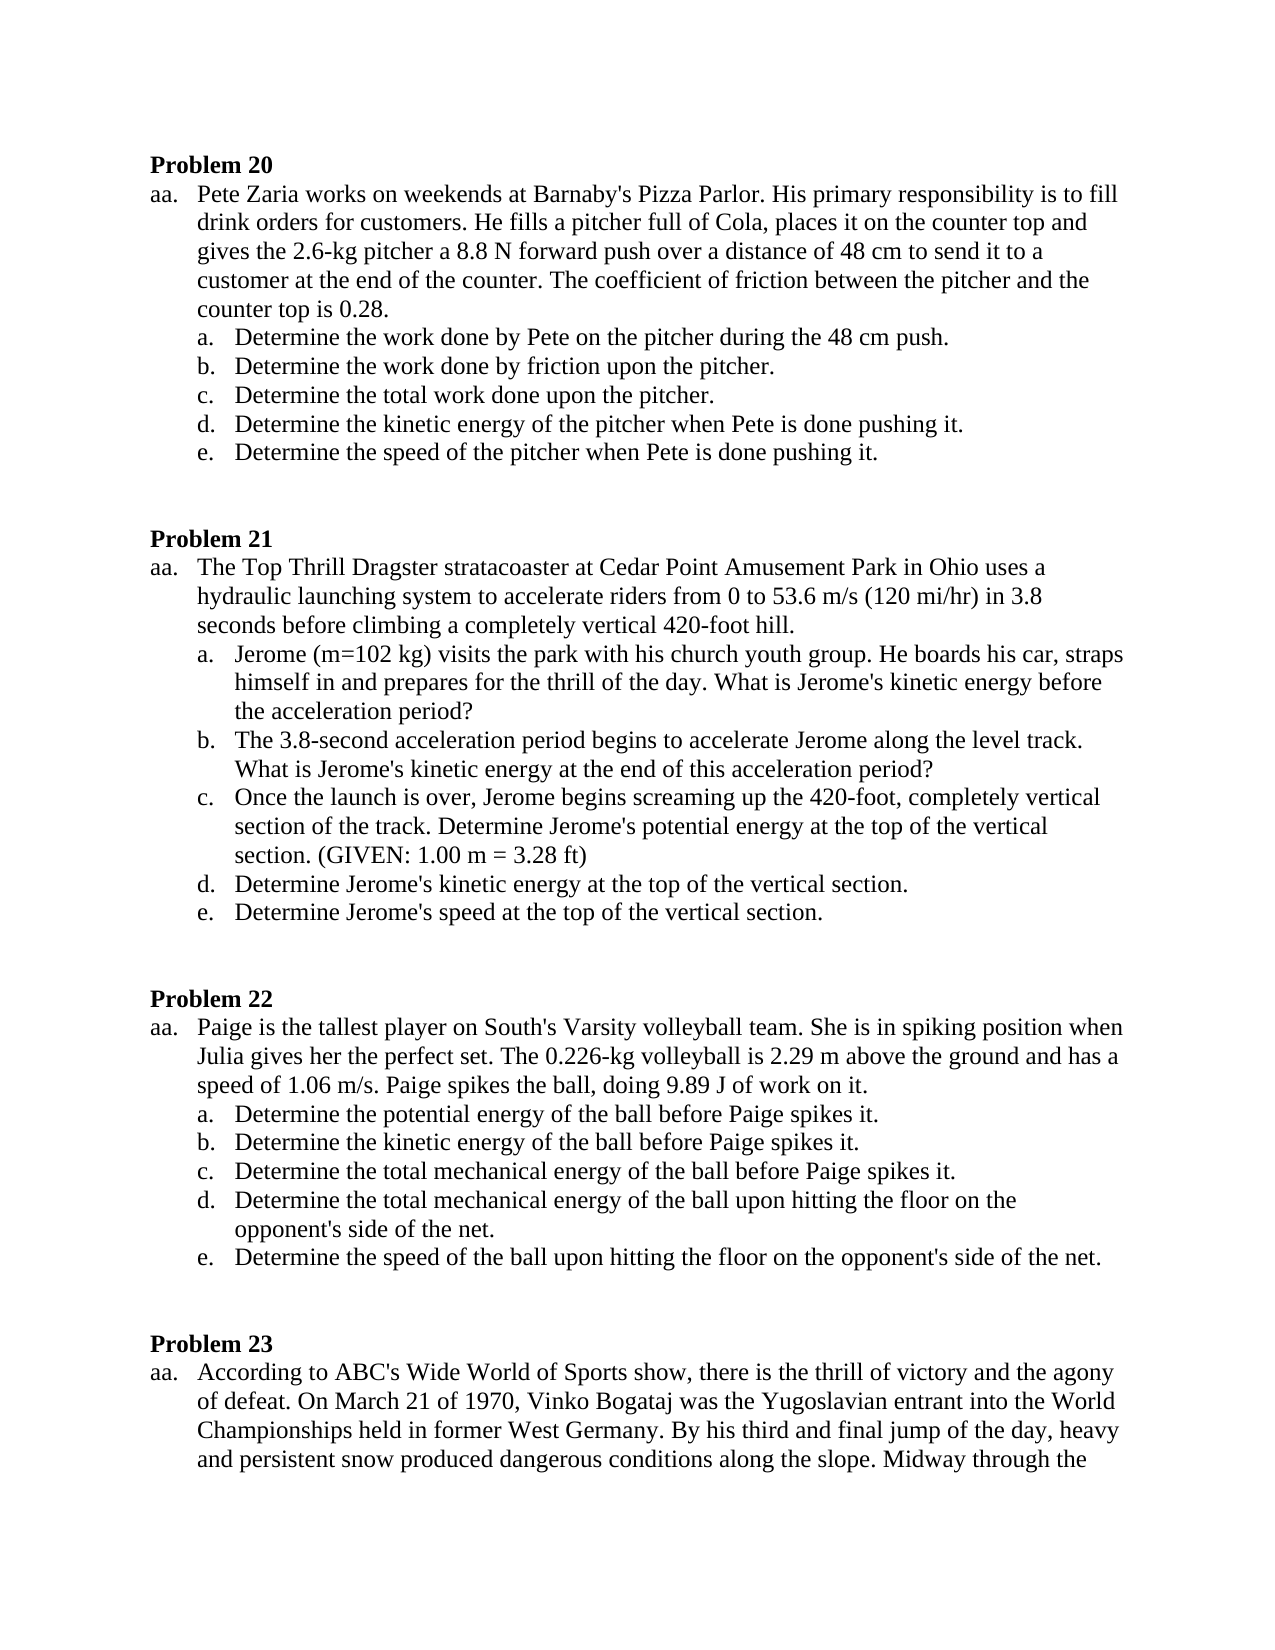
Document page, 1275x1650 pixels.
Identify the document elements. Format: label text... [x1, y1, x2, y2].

text b. The 3.8-second acceleration period begins to accelerate Jerome along the level track. What is Jerome's kinetic energy at the end of this acceleration period? [197, 725, 1125, 782]
text c. Determine the total work done upon the pitcher. [197, 380, 1125, 409]
text e. Determine Jerome's speed at the top of the vertical section. [197, 897, 1125, 926]
text e. Determine the speed of the ball upon hitting the floor on the opponent's side of the net. [197, 1242, 1125, 1271]
text c. Determine the total mechanical energy of the ball before Paige spikes it. [197, 1156, 1125, 1185]
text d. Determine the kinetic energy of the pitcher when Pete is done pushing it. [197, 409, 1125, 437]
text aa. Paige is the tallest player on South's Varsity volleyball team. She is in spiking position when Julia gives her the perfect set. The 0.226-kg volleyball is 2.29 m above the ground and has a speed of 1.06 m/s. Paige spikes the ball, doing 9.89 J of work on it. [150, 1012, 1125, 1099]
text b. Determine the kinetic energy of the ball before Paige spikes it. [197, 1127, 1125, 1156]
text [150, 1357, 1125, 1472]
text a. Determine the work done by Pete on the pitcher during the 48 cm push. [197, 322, 1125, 351]
text c. Once the launch is over, Jerome begins screaming up the 420-foot, completely vertical section of the track. Determine Jerome's potential energy at the top of the vertical section. (GIVEN: 1.00 m = 3.28 ft) [197, 782, 1125, 869]
text Problem 22 [150, 984, 1125, 1012]
text a. Determine the potential energy of the ball before Paige spikes it. [197, 1099, 1125, 1127]
text Problem 20 [150, 150, 1125, 179]
text Problem 23 [150, 1329, 1125, 1357]
text d. Determine the total mechanical energy of the ball upon hitting the floor on the opponent's side of the net. [197, 1185, 1125, 1242]
text e. Determine the speed of the pitcher when Pete is done pushing it. [197, 437, 1125, 466]
text a. Jerome (m=102 kg) visits the park with his church youth group. He boards his car, straps himself in and prepares for the thrill of the day. What is Jerome's kinetic energy before the acceleration period? [197, 639, 1125, 725]
text aa. Pete Zaria works on weekends at Barnaby's Pizza Parlor. His primary responsibility is to fill drink orders for customers. He fills a pitcher full of Cola, places it on the counter top and gives the 2.6-kg pitcher a 8.8 N forward push over a distance of 48 cm to send it to a customer at the end of the counter. The coefficient of friction between the pitcher and the counter top is 0.28. [150, 179, 1125, 322]
text aa. The Top Thrill Dragster stratacoaster at Cedar Point Amusement Park in Ohio uses a hydraulic launching system to accelerate riders from 0 to 53.6 m/s (120 mi/hr) in 3.8 seconds before climbing a completely vertical 420-foot hill. [150, 552, 1125, 639]
text d. Determine Jerome's kinetic energy at the top of the vertical section. [197, 869, 1125, 897]
text Problem 21 [150, 524, 1125, 552]
text b. Determine the work done by friction upon the pitcher. [197, 351, 1125, 380]
